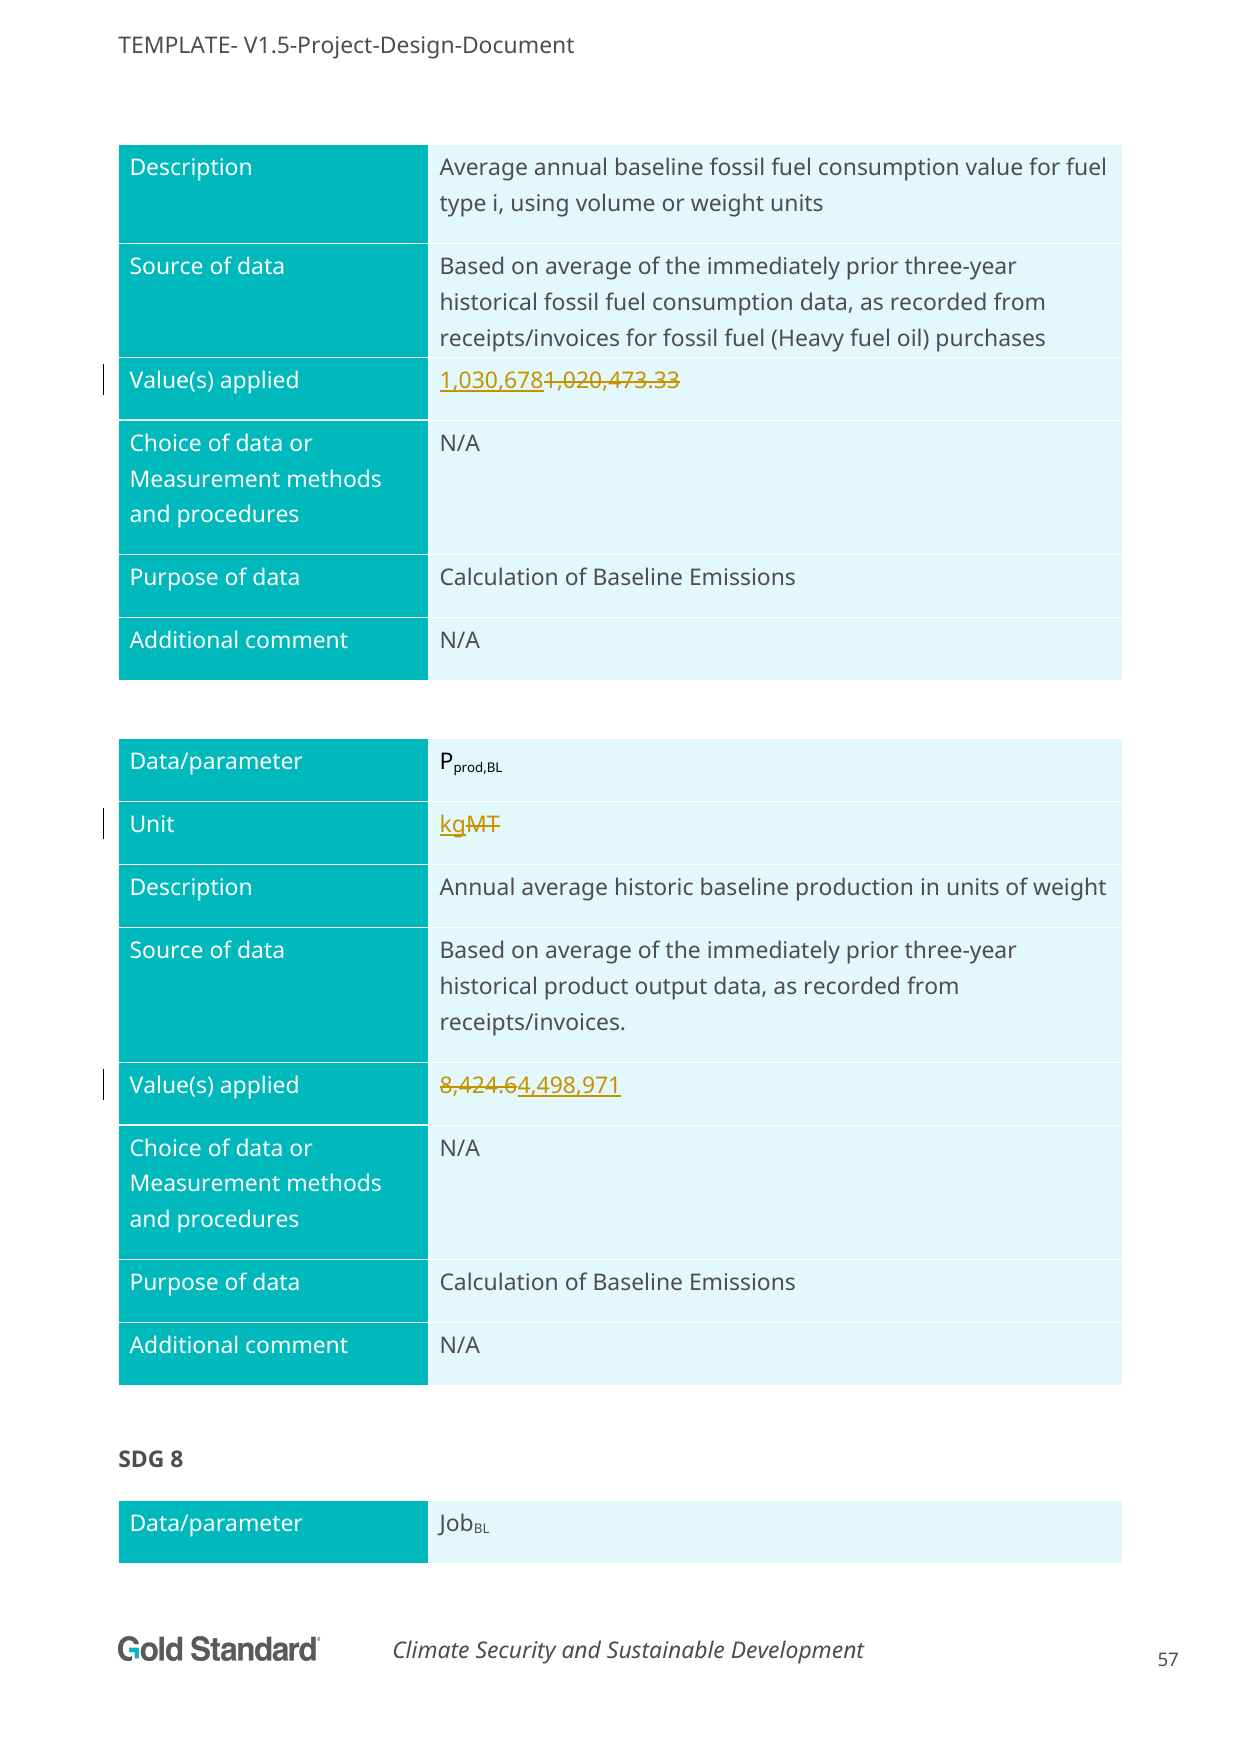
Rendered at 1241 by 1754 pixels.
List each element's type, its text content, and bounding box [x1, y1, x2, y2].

table_cell Annual average historic baseline production in units of weight [429, 865, 1122, 927]
table_cell Calculation of Baseline Emissions [429, 1260, 1122, 1322]
table_cell Source of data [119, 928, 428, 1062]
table_cell Purpose of data [119, 1260, 428, 1322]
table_cell [429, 1063, 1122, 1124]
table_cell [429, 358, 1122, 419]
table_header JobBL [429, 1501, 1122, 1563]
table_header Pprod,BL [429, 739, 1122, 801]
table_cell Additional comment [119, 1323, 428, 1385]
table_cell Based on average of the immediately prior three-year historical fossil fuel consumption data, as recorded from receipts/invoices for fossil fuel (Heavy fuel oil) purchases [429, 244, 1122, 357]
table_cell Choice of data or Measurement methods and procedures [119, 421, 428, 554]
table_cell Description [119, 145, 428, 243]
text SDG 8 [118, 1443, 1122, 1474]
table_cell Based on average of the immediately prior three-year historical product output data, as recorded from receipts/invoices. [429, 928, 1122, 1062]
table_cell Average annual baseline fossil fuel consumption value for fuel type i, using volume or weight units [429, 145, 1122, 243]
table_header Data/parameter [119, 1501, 428, 1563]
table_cell Value(s) applied [119, 358, 428, 419]
table_cell Value(s) applied [119, 1063, 428, 1124]
table_cell N/A [429, 421, 1122, 554]
table_cell N/A [429, 1323, 1122, 1385]
table_header Data/parameter [119, 739, 428, 801]
table_cell Calculation of Baseline Emissions [429, 555, 1122, 617]
table_cell Purpose of data [119, 555, 428, 617]
table_cell Unit [119, 802, 428, 864]
table_cell Additional comment [119, 618, 428, 680]
table_cell N/A [429, 1126, 1122, 1259]
table_cell Choice of data or Measurement methods and procedures [119, 1126, 428, 1259]
table_cell Source of data [119, 244, 428, 357]
table_cell Description [119, 865, 428, 927]
table_cell [429, 802, 1122, 864]
table_cell N/A [429, 618, 1122, 680]
